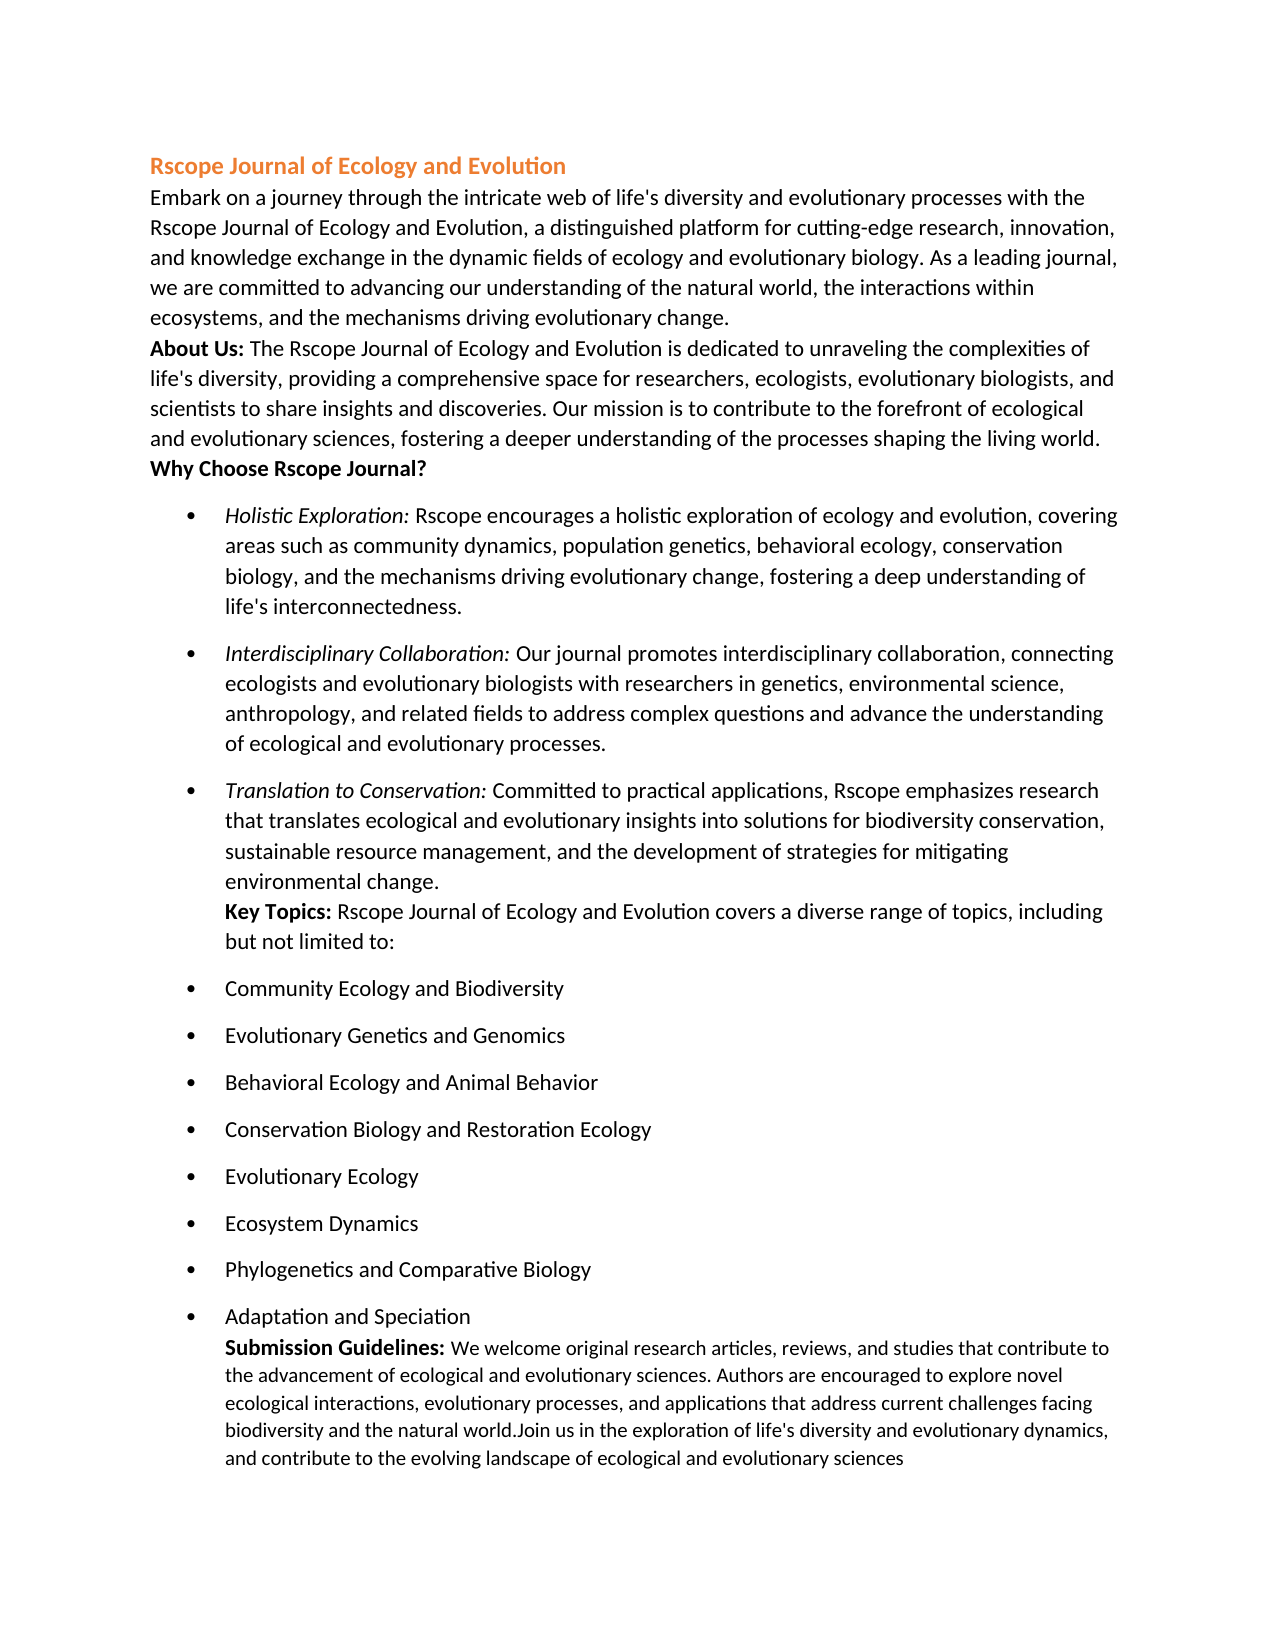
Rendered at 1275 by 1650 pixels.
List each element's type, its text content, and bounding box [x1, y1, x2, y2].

text Rscope Journal of Ecology and Evolution Embark on a journey through the intricate web of life's diversity and evolutionary processes with the Rscope Journal of Ecology and Evolution, a distinguished platform for cutting-edge research, innovation, and knowledge exchange in the dynamic fields of ecology and evolutionary biology. As a leading journal, we are committed to advancing our understanding of the natural world, the interactions within ecosystems, and the mechanisms driving evolutionary change. About Us: The Rscope Journal of Ecology and Evolution is dedicated to unraveling the complexities of life's diversity, providing a comprehensive space for researchers, ecologists, evolutionary biologists, and scientists to share insights and discoveries. Our mission is to contribute to the forefront of ecological and evolutionary sciences, fostering a deeper understanding of the processes shaping the living world. Why Choose Rscope Journal? [150, 150, 1125, 483]
list Phylogenetics and Comparative Biology [187, 1256, 1125, 1284]
list Evolutionary Ecology [187, 1162, 1125, 1190]
list Ecosystem Dynamics [187, 1209, 1125, 1237]
list Community Ecology and Biodiversity [187, 974, 1125, 1002]
list Conservation Biology and Restoration Ecology [187, 1115, 1125, 1143]
list Translation to Conservation: Committed to practical applications, Rscope emphasizes research that translates ecological and evolutionary insights into solutions for biodiversity conservation, sustainable resource management, and the development of strategies for mitigating environmental change. Key Topics: Rscope Journal of Ecology and Evolution covers a diverse range of topics, including but not limited to: [187, 776, 1125, 956]
list Evolutionary Genetics and Genomics [187, 1021, 1125, 1049]
list Behavioral Ecology and Animal Behavior [187, 1068, 1125, 1096]
list Holistic Exploration: Rscope encourages a holistic exploration of ecology and evolution, covering areas such as community dynamics, population genetics, behavioral ecology, conservation biology, and the mechanisms driving evolutionary change, fostering a deep understanding of life's interconnectedness. [187, 501, 1125, 620]
list Adaptation and Speciation Submission Guidelines: We welcome original research articles, reviews, and studies that contribute to the advancement of ecological and evolutionary sciences. Authors are encouraged to explore novel ecological interactions, evolutionary processes, and applications that address current challenges facing biodiversity and the natural world.Join us in the exploration of life's diversity and evolutionary dynamics, and contribute to the evolving landscape of ecological and evolutionary sciences [187, 1302, 1125, 1470]
list Interdisciplinary Collaboration: Our journal promotes interdisciplinary collaboration, connecting ecologists and evolutionary biologists with researchers in genetics, environmental science, anthropology, and related fields to address complex questions and advance the understanding of ecological and evolutionary processes. [187, 639, 1125, 758]
